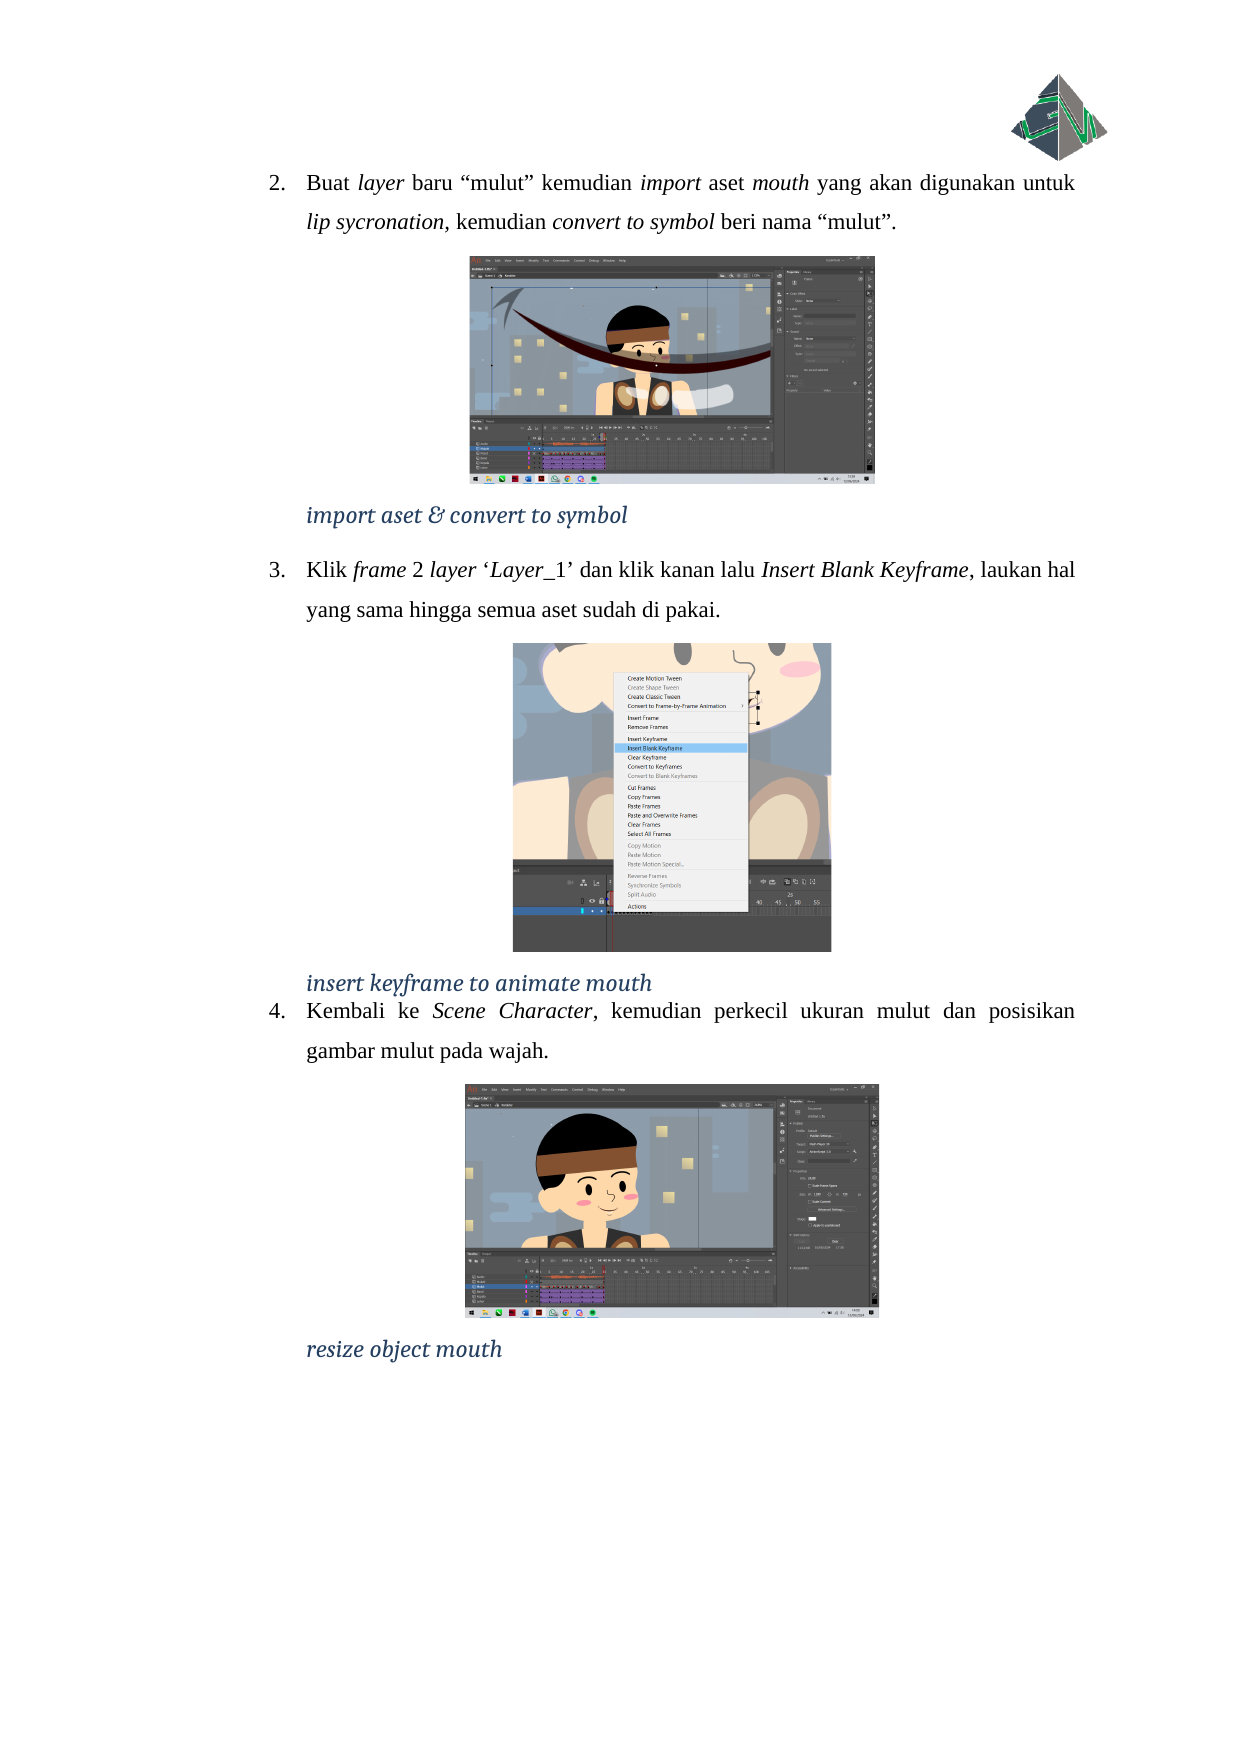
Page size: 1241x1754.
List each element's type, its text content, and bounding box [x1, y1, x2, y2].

list Kembali ke Scene Character, kemudian perkecil ukuran mulut dan posisikan gambar mulut pada wajah. [269, 997, 1076, 1063]
picture [1010, 73, 1108, 161]
picture [469, 256, 875, 484]
list Buat layer baru “mulut” kemudian import aset mouth yang akan digunakan untuk lip sycronation, kemudian convert to symbol beri nama “mulut”. [269, 169, 1076, 234]
subtitle import aset & convert to symbol [306, 501, 1076, 530]
picture [512, 643, 832, 952]
picture [465, 1084, 880, 1318]
subtitle resize object mouth [306, 1335, 1076, 1363]
subtitle insert keyframe to animate mouth [306, 968, 1076, 997]
list Klik frame 2 layer ‘Layer_1’ dan klik kanan lalu Insert Blank Keyframe, laukan hal yang sama hingga semua aset sudah di pakai. [269, 556, 1076, 622]
